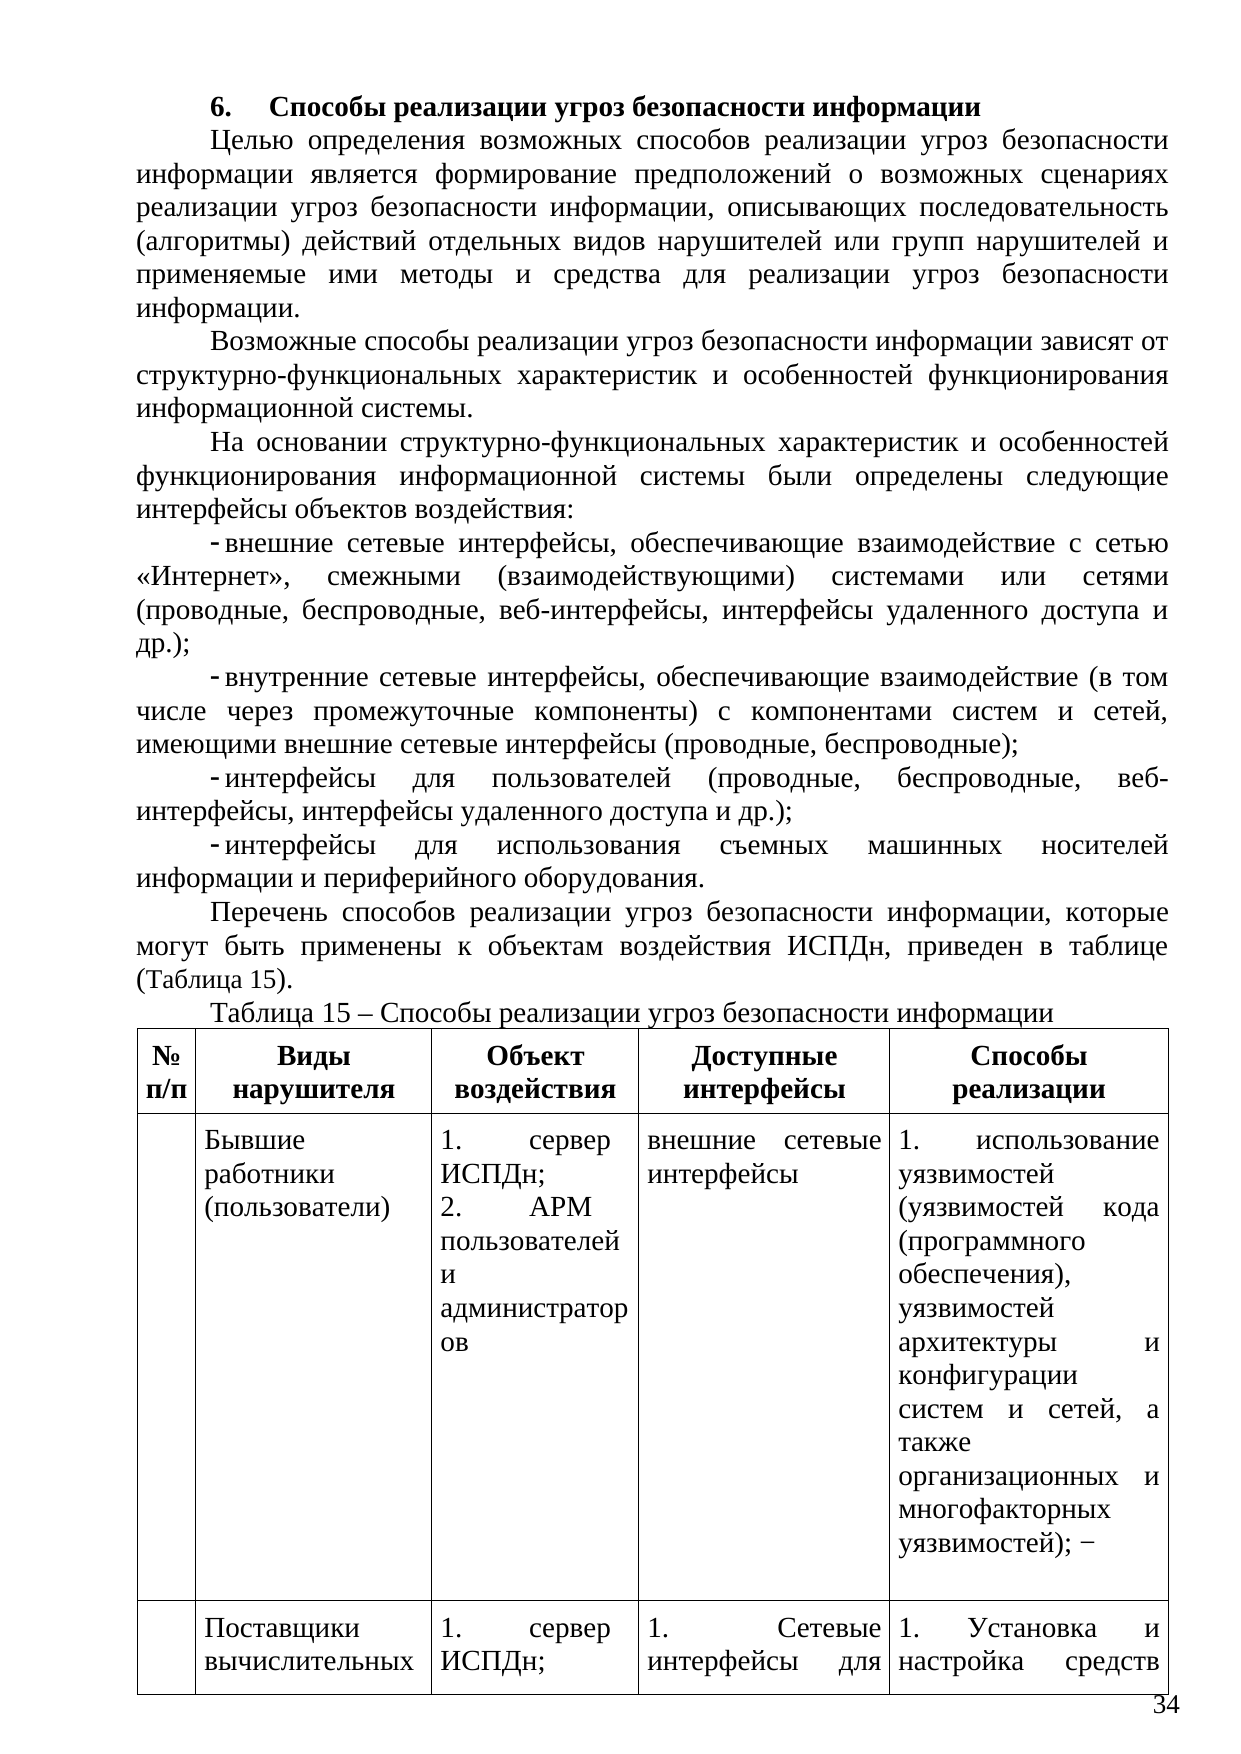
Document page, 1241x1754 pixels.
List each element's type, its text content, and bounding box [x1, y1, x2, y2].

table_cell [432, 1601, 638, 1694]
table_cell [196, 1601, 431, 1694]
list интерфейсы для пользователей (проводные, беспроводные, веб-интерфейсы, интерфейсы удаленного доступа и др.); [136, 760, 1169, 827]
table_cell внешние сетевые интерфейсы [639, 1114, 889, 1600]
table_header Способы реализации [890, 1029, 1168, 1113]
table_header Объект воздействия [432, 1029, 638, 1113]
table_header Доступные интерфейсы [639, 1029, 889, 1113]
text Таблица 15 – Способы реализации угроз безопасности информации [136, 995, 1169, 1028]
table_header № п/п [138, 1029, 195, 1113]
table_header Виды нарушителя [196, 1029, 431, 1113]
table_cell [890, 1601, 1168, 1694]
table_cell 1. использование уязвимостей (уязвимостей кода (программного обеспечения), уязвимостей архитектуры и конфигурации систем и сетей, а также организационных и многофакторных уязвимостей); − [890, 1114, 1168, 1600]
subtitle Способы реализации угроз безопасности информации [136, 89, 1169, 122]
list внешние сетевые интерфейсы, обеспечивающие взаимодействие с сетью «Интернет», смежными (взаимодействующими) системами или сетями (проводные, беспроводные, веб-интерфейсы, интерфейсы удаленного доступа и др.); [136, 525, 1169, 659]
text Перечень способов реализации угроз безопасности информации, которые могут быть применены к объектам воздействия ИСПДн, приведен в таблице (Таблица 15). [136, 894, 1169, 995]
table_cell сервер ИСПДн; АРМ пользователей и администраторов [432, 1114, 638, 1600]
text На основании структурно-функциональных характеристик и особенностей функционирования информационной системы были определены следующие интерфейсы объектов воздействия: [136, 424, 1169, 525]
table_cell [138, 1114, 195, 1600]
list интерфейсы для использования съемных машинных носителей информации и периферийного оборудования. [136, 827, 1169, 894]
text Возможные способы реализации угроз безопасности информации зависят от структурно-функциональных характеристик и особенностей функционирования информационной системы. [136, 323, 1169, 424]
table_cell [138, 1601, 195, 1694]
list внутренние сетевые интерфейсы, обеспечивающие взаимодействие (в том числе через промежуточные компоненты) с компонентами систем и сетей, имеющими внешние сетевые интерфейсы (проводные, беспроводные); [136, 659, 1169, 760]
text Целью определения возможных способов реализации угроз безопасности информации является формирование предположений о возможных сценариях реализации угроз безопасности информации, описывающих последовательность (алгоритмы) действий отдельных видов нарушителей или групп нарушителей и применяемые ими методы и средства для реализации угроз безопасности информации. [136, 122, 1169, 323]
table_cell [639, 1601, 889, 1694]
table_cell Бывшие работники (пользователи) [196, 1114, 431, 1600]
